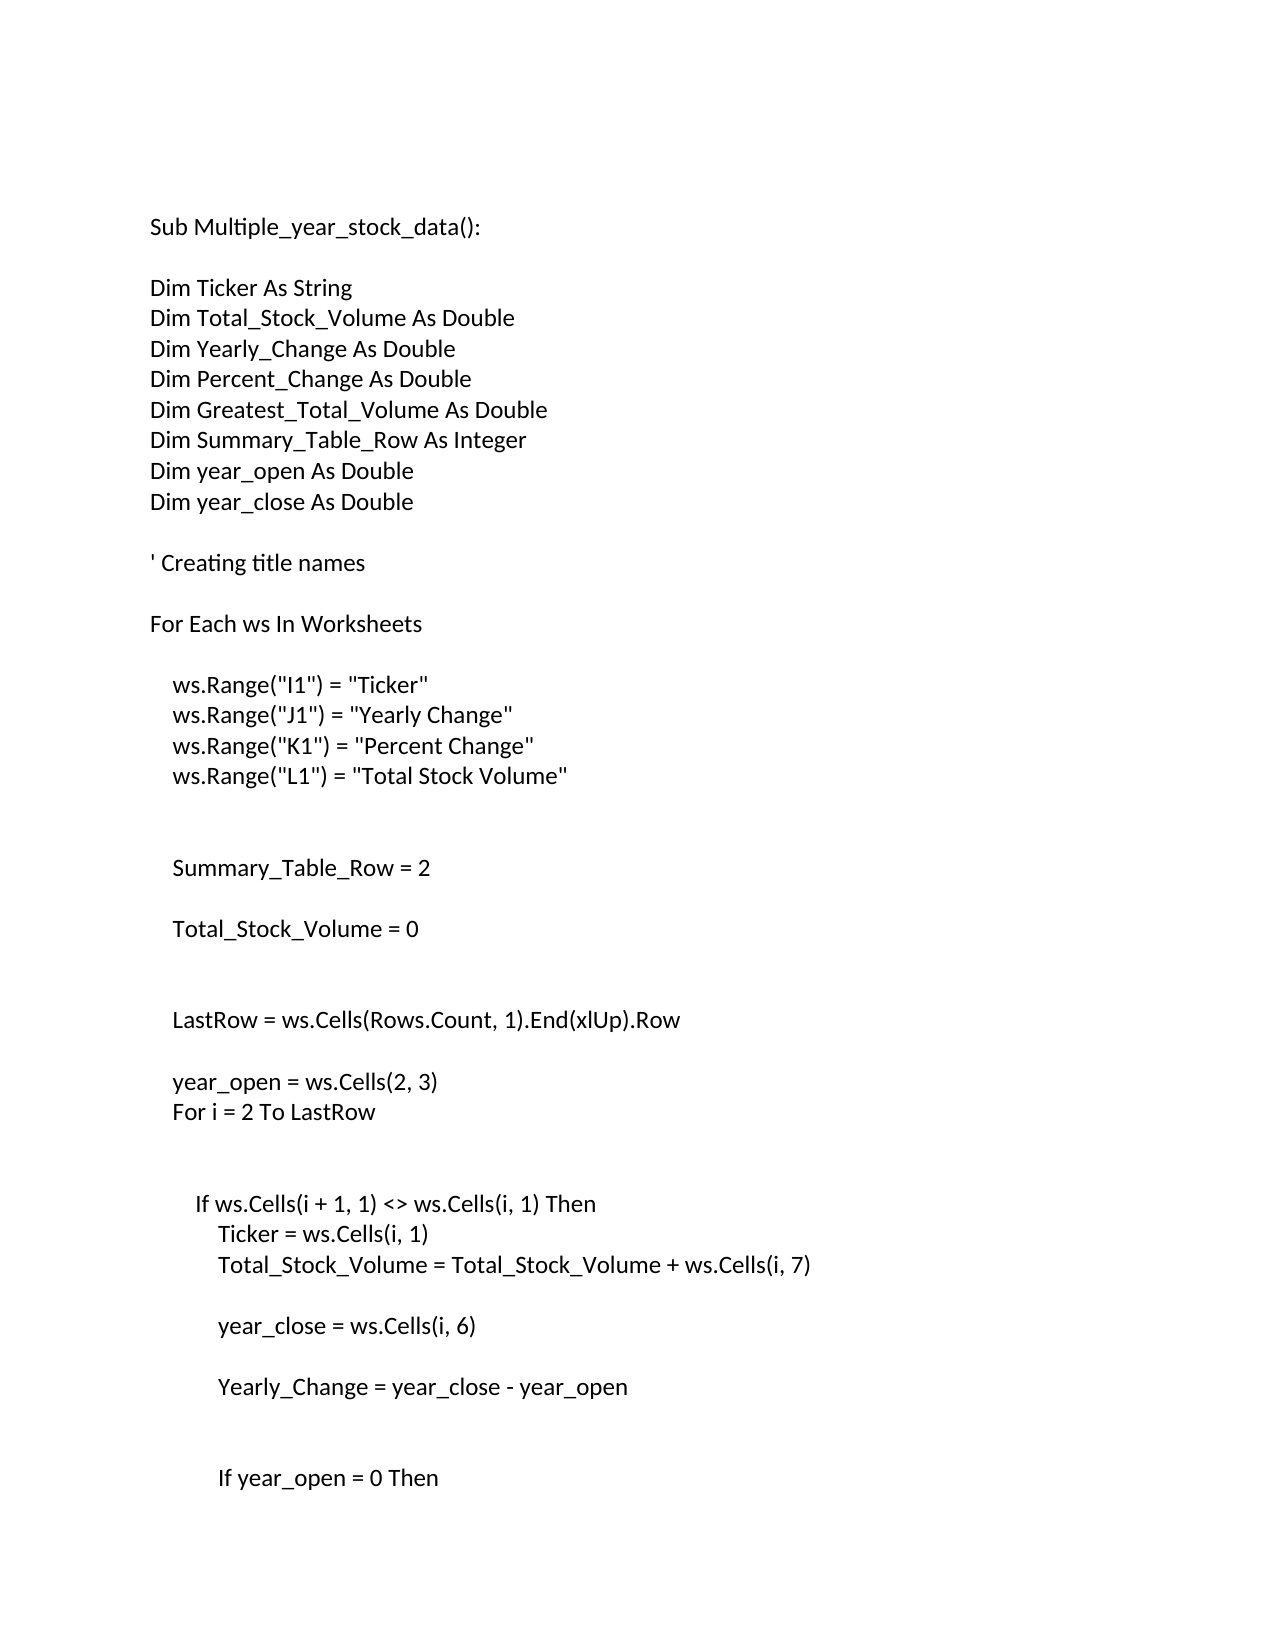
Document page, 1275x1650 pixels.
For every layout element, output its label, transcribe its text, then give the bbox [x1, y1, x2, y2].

text Ticker = ws.Cells(i, 1) [150, 1218, 1125, 1249]
text Dim Ticker As String [150, 272, 1125, 303]
text ws.Range("K1") = "Percent Change" [150, 730, 1125, 760]
text Dim Total_Stock_Volume As Double [150, 303, 1125, 333]
text ws.Range("I1") = "Ticker" [150, 669, 1125, 699]
text For i = 2 To LastRow [150, 1096, 1125, 1127]
text Total_Stock_Volume = Total_Stock_Volume + ws.Cells(i, 7) [150, 1249, 1125, 1279]
text If ws.Cells(i + 1, 1) <> ws.Cells(i, 1) Then [150, 1188, 1125, 1218]
text Dim Percent_Change As Double [150, 364, 1125, 394]
text For Each ws In Worksheets [150, 608, 1125, 638]
text ' Creating title names [150, 547, 1125, 577]
text Total_Stock_Volume = 0 [150, 913, 1125, 943]
text ws.Range("J1") = "Yearly Change" [150, 699, 1125, 730]
text LastRow = ws.Cells(Rows.Count, 1).End(xlUp).Row [150, 1004, 1125, 1035]
text If year_open = 0 Then [150, 1462, 1125, 1493]
text Summary_Table_Row = 2 [150, 852, 1125, 882]
text year_close = ws.Cells(i, 6) [150, 1310, 1125, 1340]
text Dim Summary_Table_Row As Integer [150, 425, 1125, 455]
text Dim year_close As Double [150, 486, 1125, 516]
text Yearly_Change = year_close - year_open [150, 1371, 1125, 1401]
text Sub Multiple_year_stock_data(): [150, 211, 1125, 242]
text Dim Greatest_Total_Volume As Double [150, 394, 1125, 425]
text Dim Yearly_Change As Double [150, 333, 1125, 364]
text year_open = ws.Cells(2, 3) [150, 1066, 1125, 1096]
text Dim year_open As Double [150, 455, 1125, 486]
text ws.Range("L1") = "Total Stock Volume" [150, 760, 1125, 791]
